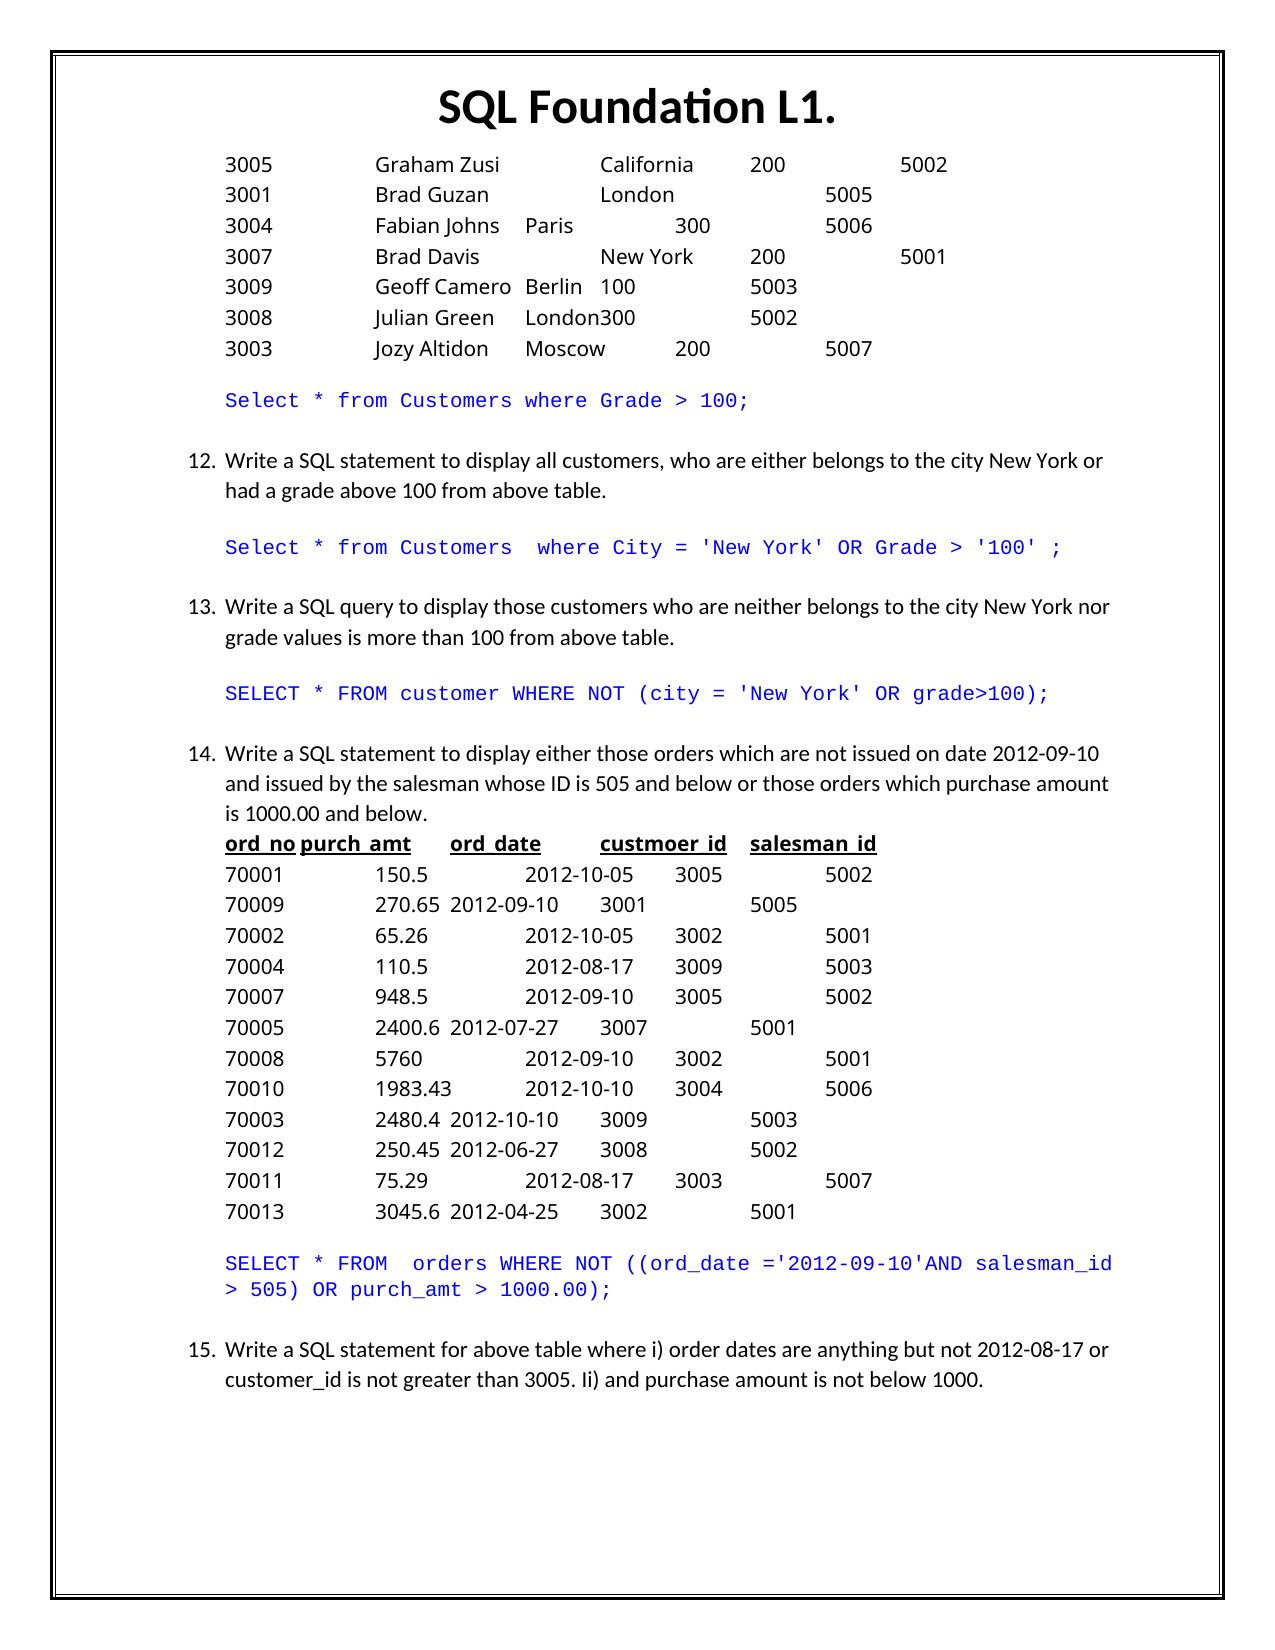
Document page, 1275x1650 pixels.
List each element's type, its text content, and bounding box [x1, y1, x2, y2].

list Write a SQL statement for above table where i) order dates are anything but not 2012-08-17 or customer_id is not greater than 3005. Ii) and purchase amount is not below 1000. [187, 1335, 1125, 1393]
list Write a SQL statement to display all customers, who are either belongs to the city New York or had a grade above 100 from above table. [187, 446, 1125, 504]
list ord_no purch_amt ord_date custmoer_id salesman_id [225, 829, 1125, 858]
list 70012 250.45 2012-06-27 3008 5002 [225, 1136, 1125, 1164]
list 3007 Brad Davis New York 200 5001 [225, 242, 1125, 270]
list 3009 Geoff Camero Berlin 100 5003 [225, 272, 1125, 301]
list SELECT * FROM orders WHERE NOT ((ord_date ='2012-09-10'AND salesman_id > 505) OR purch_amt > 1000.00); [225, 1253, 1125, 1302]
list 70001 150.5 2012-10-05 3005 5002 [225, 860, 1125, 888]
list 3004 Fabian Johns Paris 300 5006 [225, 211, 1125, 240]
list 3003 Jozy Altidon Moscow 200 5007 [225, 334, 1125, 362]
list SELECT * FROM customer WHERE NOT (city = 'New York' OR grade>100); [225, 683, 1125, 707]
list 70011 75.29 2012-08-17 3003 5007 [225, 1166, 1125, 1195]
list 3005 Graham Zusi California 200 5002 [225, 150, 1125, 178]
list Write a SQL statement to display either those orders which are not issued on date 2012-09-10 and issued by the salesman whose ID is 505 and below or those orders which purchase amount is 1000.00 and below. [187, 739, 1125, 827]
list 70002 65.26 2012-10-05 3002 5001 [225, 921, 1125, 950]
list 70005 2400.6 2012-07-27 3007 5001 [225, 1013, 1125, 1042]
list 70009 270.65 2012-09-10 3001 5005 [225, 891, 1125, 919]
list 3001 Brad Guzan London 5005 [225, 181, 1125, 209]
list 70008 5760 2012-09-10 3002 5001 [225, 1044, 1125, 1072]
list 70007 948.5 2012-09-10 3005 5002 [225, 982, 1125, 1011]
list 70003 2480.4 2012-10-10 3009 5003 [225, 1105, 1125, 1133]
list 3008 Julian Green London 300 5002 [225, 303, 1125, 332]
list 70004 110.5 2012-08-17 3009 5003 [225, 952, 1125, 980]
list Write a SQL query to display those customers who are neither belongs to the city New York nor grade values is more than 100 from above table. [187, 592, 1125, 651]
list Select * from Customers where Grade > 100; [225, 390, 1125, 413]
list 70013 3045.6 2012-04-25 3002 5001 [225, 1197, 1125, 1225]
list 70010 1983.43 2012-10-10 3004 5006 [225, 1074, 1125, 1103]
list Select * from Customers where City = 'New York' OR Grade > '100' ; [225, 537, 1125, 560]
